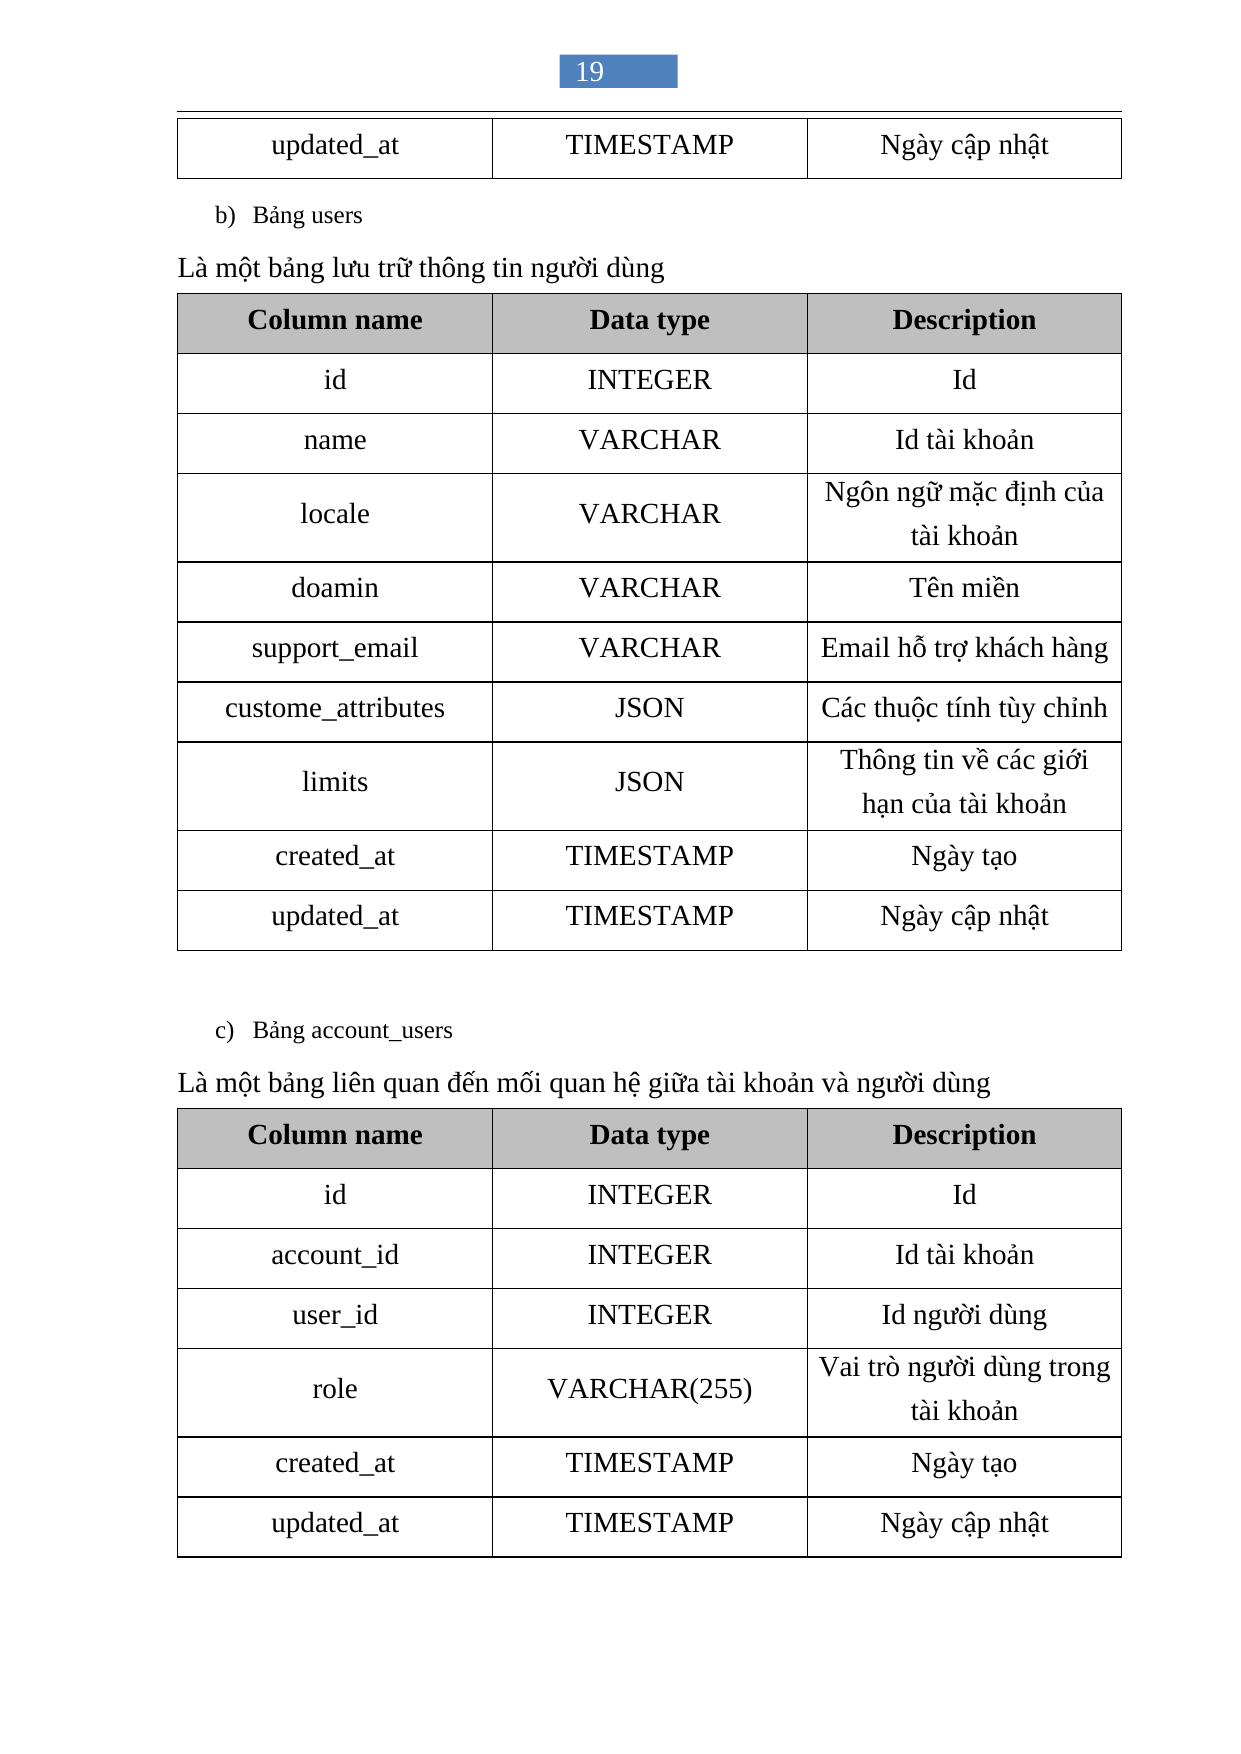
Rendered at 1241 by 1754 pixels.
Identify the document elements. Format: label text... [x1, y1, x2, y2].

text Là một bảng lưu trữ thông tin người dùng [177, 250, 1122, 283]
table_cell Ngày tạo [808, 1438, 1121, 1496]
table_header Description [808, 294, 1121, 353]
table_cell locale [178, 474, 492, 561]
table_cell TIMESTAMP [493, 1438, 807, 1496]
table_cell Các thuộc tính tùy chỉnh [808, 683, 1121, 741]
table_cell TIMESTAMP [493, 1498, 807, 1556]
table_header Column name [178, 1109, 492, 1168]
table_cell Id người dùng [808, 1289, 1121, 1348]
table_cell Ngày cập nhật [808, 119, 1121, 178]
table_cell VARCHAR [493, 474, 807, 561]
table_cell Id tài khoản [808, 1229, 1121, 1288]
table_cell created_at [178, 1438, 492, 1496]
table_cell TIMESTAMP [493, 119, 807, 178]
table_cell id [178, 354, 492, 413]
subtitle Bảng users [215, 200, 1122, 229]
table_cell user_id [178, 1289, 492, 1348]
table_cell VARCHAR(255) [493, 1349, 807, 1436]
table_cell Ngày cập nhật [808, 891, 1121, 949]
table_cell Email hỗ trợ khách hàng [808, 623, 1121, 681]
table_cell VARCHAR [493, 414, 807, 473]
table_cell Thông tin về các giới hạn của tài khoản [808, 743, 1121, 829]
table_header Data type [493, 1109, 807, 1168]
table_cell id [178, 1169, 492, 1228]
table_cell doamin [178, 563, 492, 621]
table_cell VARCHAR [493, 563, 807, 621]
table_header Column name [178, 294, 492, 353]
table_cell updated_at [178, 1498, 492, 1556]
table_cell TIMESTAMP [493, 831, 807, 889]
table_cell INTEGER [493, 354, 807, 413]
table_cell limits [178, 743, 492, 829]
table_cell Id [808, 354, 1121, 413]
table_cell name [178, 414, 492, 473]
table_cell Ngày tạo [808, 831, 1121, 889]
table_cell INTEGER [493, 1169, 807, 1228]
table_cell JSON [493, 683, 807, 741]
subtitle Bảng account_users [215, 1015, 1122, 1044]
table_cell account_id [178, 1229, 492, 1288]
table_cell INTEGER [493, 1289, 807, 1348]
table_cell support_email [178, 623, 492, 681]
table_cell Ngày cập nhật [808, 1498, 1121, 1556]
table_cell VARCHAR [493, 623, 807, 681]
table_cell TIMESTAMP [493, 891, 807, 949]
table_cell JSON [493, 743, 807, 829]
table_cell INTEGER [493, 1229, 807, 1288]
table_cell Ngôn ngữ mặc định của tài khoản [808, 474, 1121, 561]
table_cell Id tài khoản [808, 414, 1121, 473]
table_cell Vai trò người dùng trong tài khoản [808, 1349, 1121, 1436]
table_header Description [808, 1109, 1121, 1168]
table_header Data type [493, 294, 807, 353]
table_cell custome_attributes [178, 683, 492, 741]
table_cell Tên miền [808, 563, 1121, 621]
table_cell Id [808, 1169, 1121, 1228]
table_cell created_at [178, 831, 492, 889]
table_cell role [178, 1349, 492, 1436]
table_cell updated_at [178, 891, 492, 949]
text Là một bảng liên quan đến mối quan hệ giữa tài khoản và người dùng [177, 1065, 1122, 1098]
table_cell updated_at [178, 119, 492, 178]
